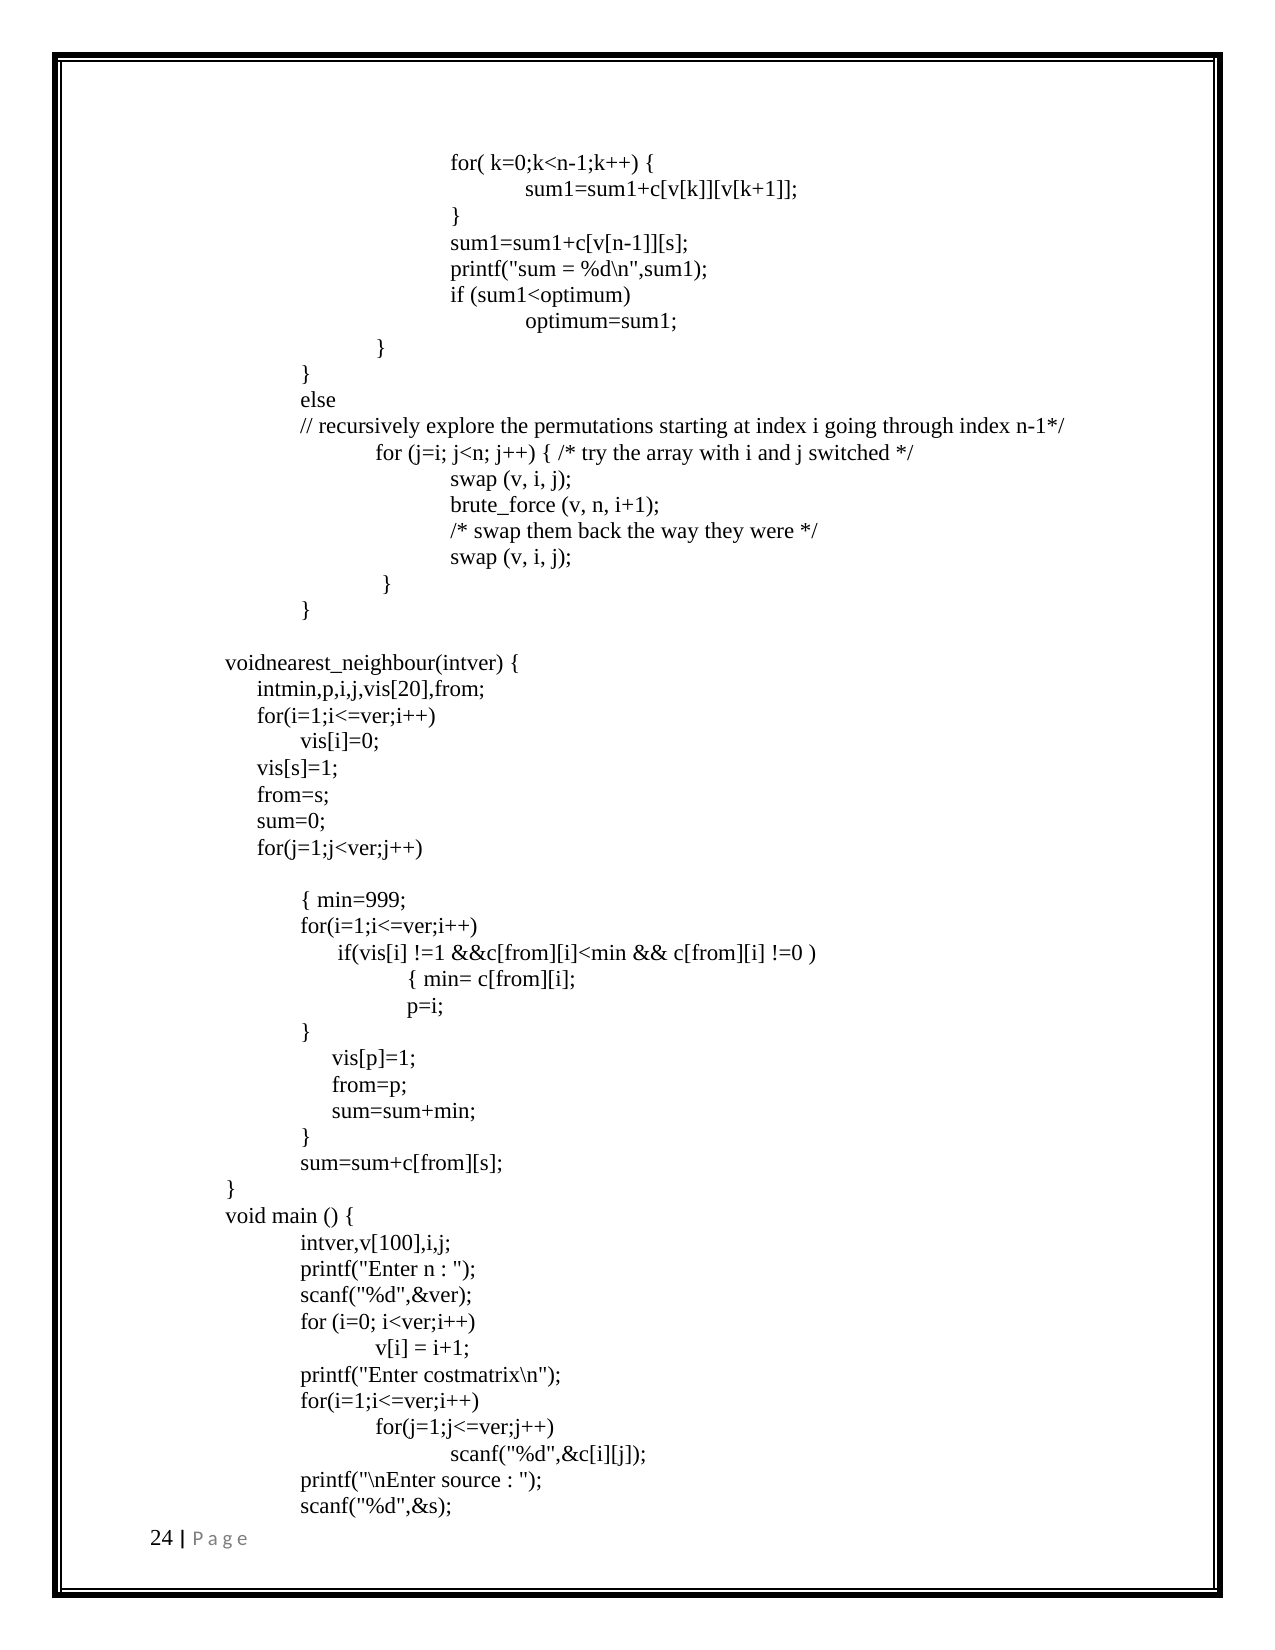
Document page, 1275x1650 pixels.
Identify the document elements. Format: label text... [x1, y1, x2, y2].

text else [300, 387, 386, 413]
text sum1=sum1+c[v[k]][v[k+1]]; [299, 176, 1024, 202]
text p=i; [407, 992, 1196, 1018]
text printf("Enter n : "); [300, 1255, 1196, 1281]
text vis[i]=0; [300, 728, 1196, 754]
text intver,v[100],i,j; [300, 1229, 1196, 1255]
text } [300, 596, 1196, 623]
text scanf("%d",&ver); for (i=0; i<ver;i++) [300, 1281, 484, 1334]
text for(j=1;j<ver;j++) { min=999; for(i=1;i<=ver;i++) [257, 833, 479, 939]
text } [300, 1018, 1196, 1044]
text } [300, 1123, 1196, 1150]
text vis[p]=1; from=p; sum=sum+min; [332, 1044, 484, 1123]
text } [450, 202, 1196, 228]
text scanf("%d",&c[i][j]); printf("\nEnter source : "); scanf("%d",&s); [300, 1439, 659, 1519]
text v[i] = i+1; printf("Enter costmatrix\n"); for(i=1;i<=ver;i++) [300, 1334, 568, 1413]
text } [381, 570, 1196, 596]
text for( k=0;k<n-1;k++) { [131, 149, 975, 176]
text /* swap them back the way they were */ swap (v, i, j); [450, 518, 824, 570]
text voidnearest_neighbour(intver) { intmin,p,i,j,vis[20],from; for(i=1;i<=ver;i++) [225, 649, 523, 728]
text vis[s]=1; from=s; sum=0; [257, 754, 363, 833]
text for(j=1;j<=ver;j++) [375, 1413, 1196, 1439]
text optimum=sum1; [525, 308, 1196, 334]
text } [225, 1176, 1196, 1202]
text if(vis[i] !=1 &&c[from][i]<min && c[from][i] !=0 ) { min= c[from][i]; [337, 939, 875, 992]
text sum=sum+c[from][s]; [300, 1150, 1196, 1176]
text // recursively explore the permutations starting at index i going through index n-1*/ for (j=i; j<n; j++) { /* try the array with i and j switched */ [300, 413, 1090, 465]
text sum1=sum1+c[v[n-1]][s]; printf("sum = %d\n",sum1); if (sum1<optimum) [450, 228, 720, 308]
text void main () { [225, 1202, 1196, 1229]
text swap (v, i, j); brute_force (v, n, i+1); [450, 465, 673, 518]
text } [300, 360, 386, 386]
